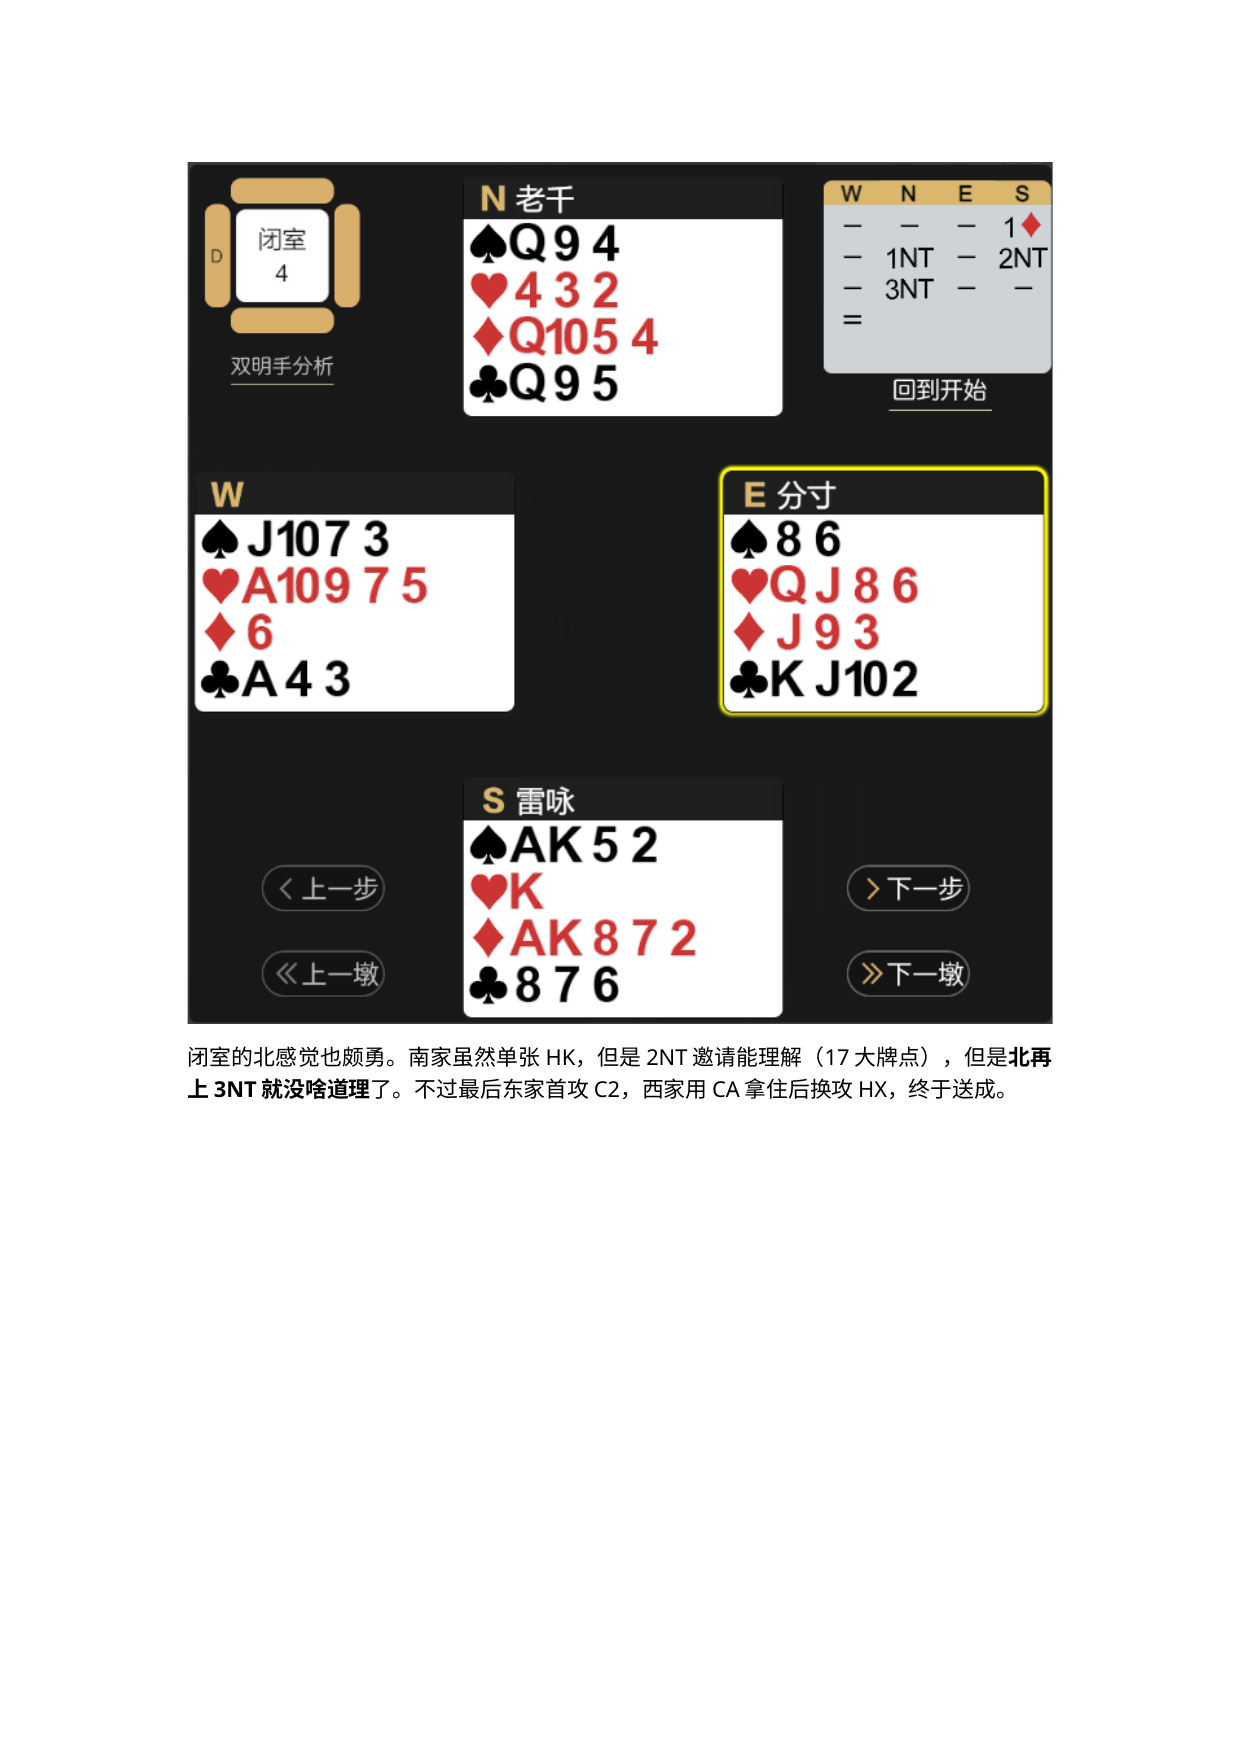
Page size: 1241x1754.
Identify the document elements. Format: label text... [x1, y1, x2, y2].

text 闭室的北感觉也颇勇。南家虽然单张HK，但是2NT邀请能理解（17大牌点），但是北再上3NT就没啥道理了。不过最后东家首攻C2，西家用CA拿住后换攻HX，终于送成。 [187, 1039, 1053, 1104]
picture [187, 162, 1053, 1024]
